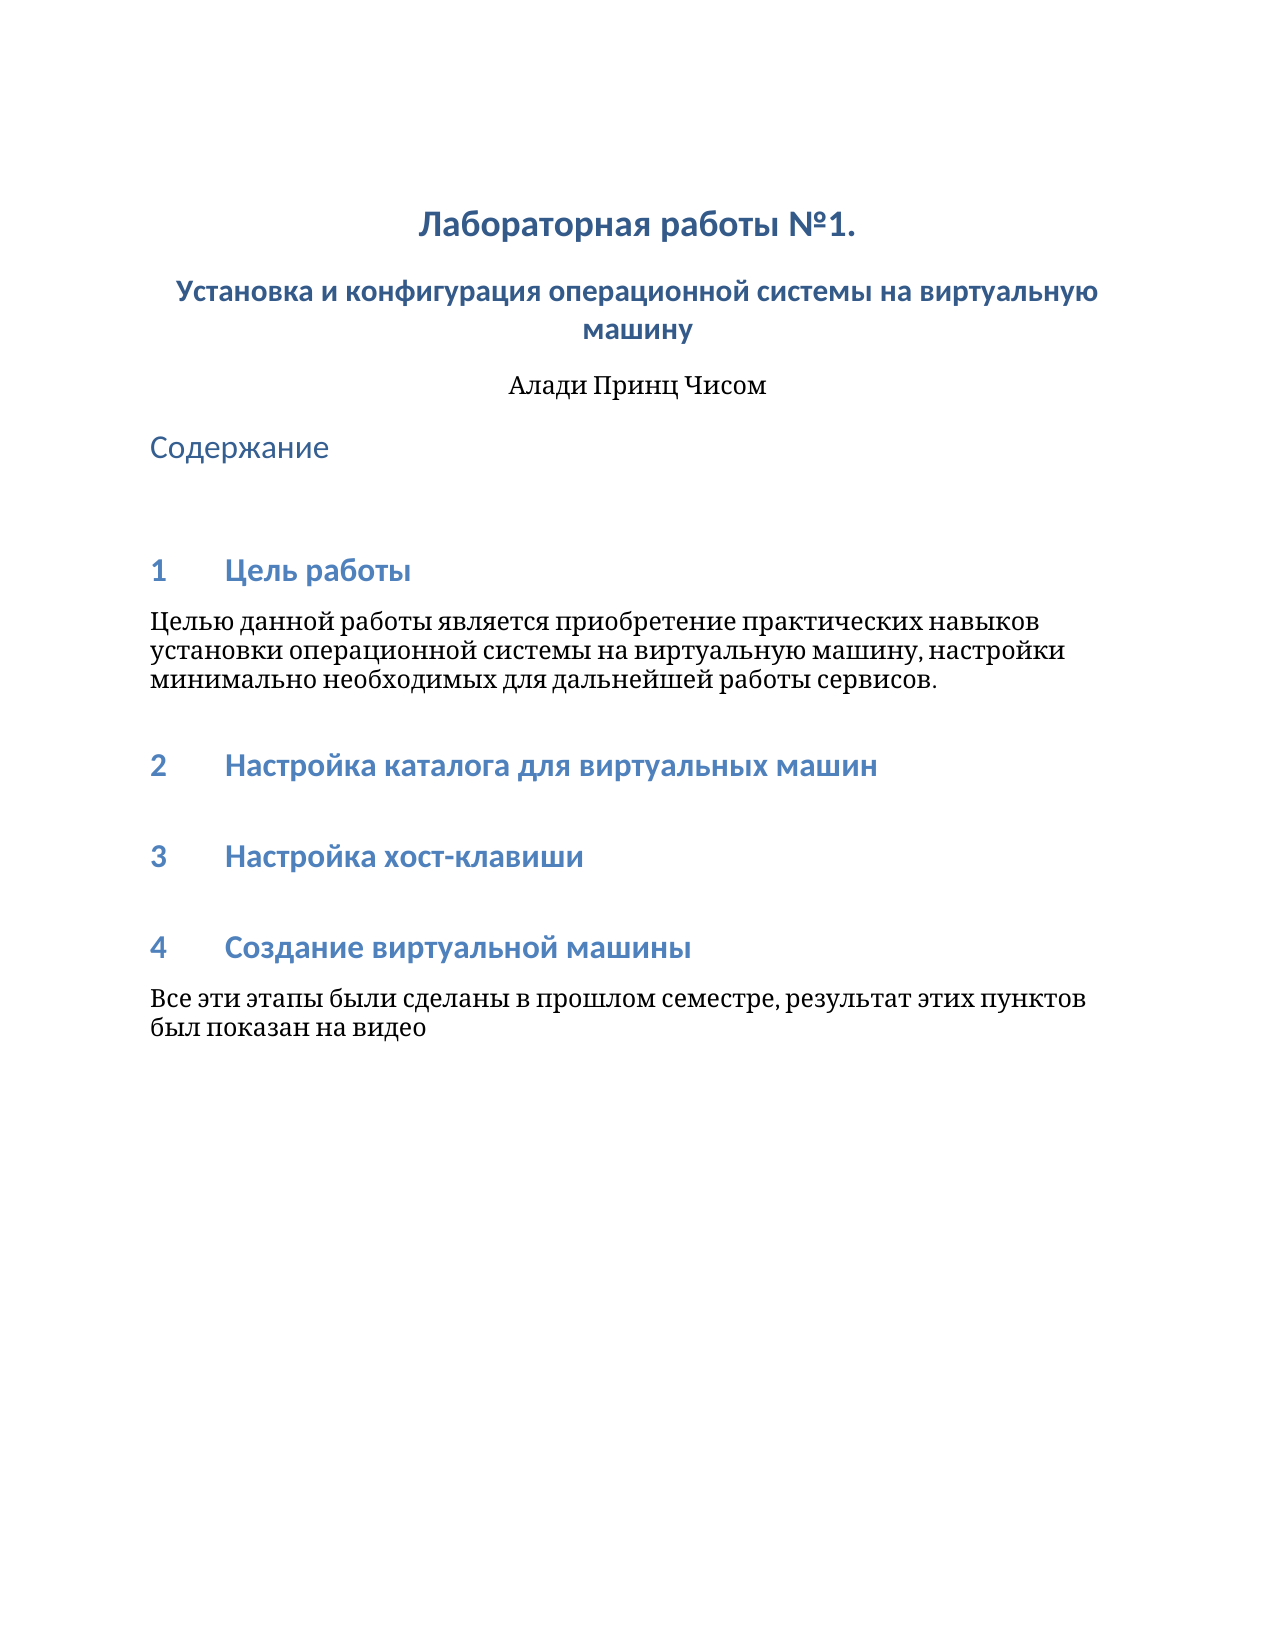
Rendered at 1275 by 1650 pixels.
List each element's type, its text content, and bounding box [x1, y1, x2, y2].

text Целью данной работы является приобретение практических навыков установки операционной системы на виртуальную машину, настройки минимально необходимых для дальнейшей работы сервисов. [150, 608, 1125, 694]
subtitle 2 Настройка каталога для виртуальных машин [150, 744, 1125, 785]
text Алади Принц Чисом [150, 372, 1125, 401]
title Лабораторная работы №1. [150, 200, 1125, 246]
text Все эти этапы были сделаны в прошлом семестре, результат этих пунктов был показан на видео [150, 985, 1125, 1043]
subtitle Установка и конфигурация операционной системы на виртуальную машину [150, 271, 1125, 347]
subtitle 1 Цель работы [150, 548, 1125, 589]
subtitle 3 Настройка хост-клавиши [150, 835, 1125, 876]
subtitle 4 Создание виртуальной машины [150, 926, 1125, 966]
